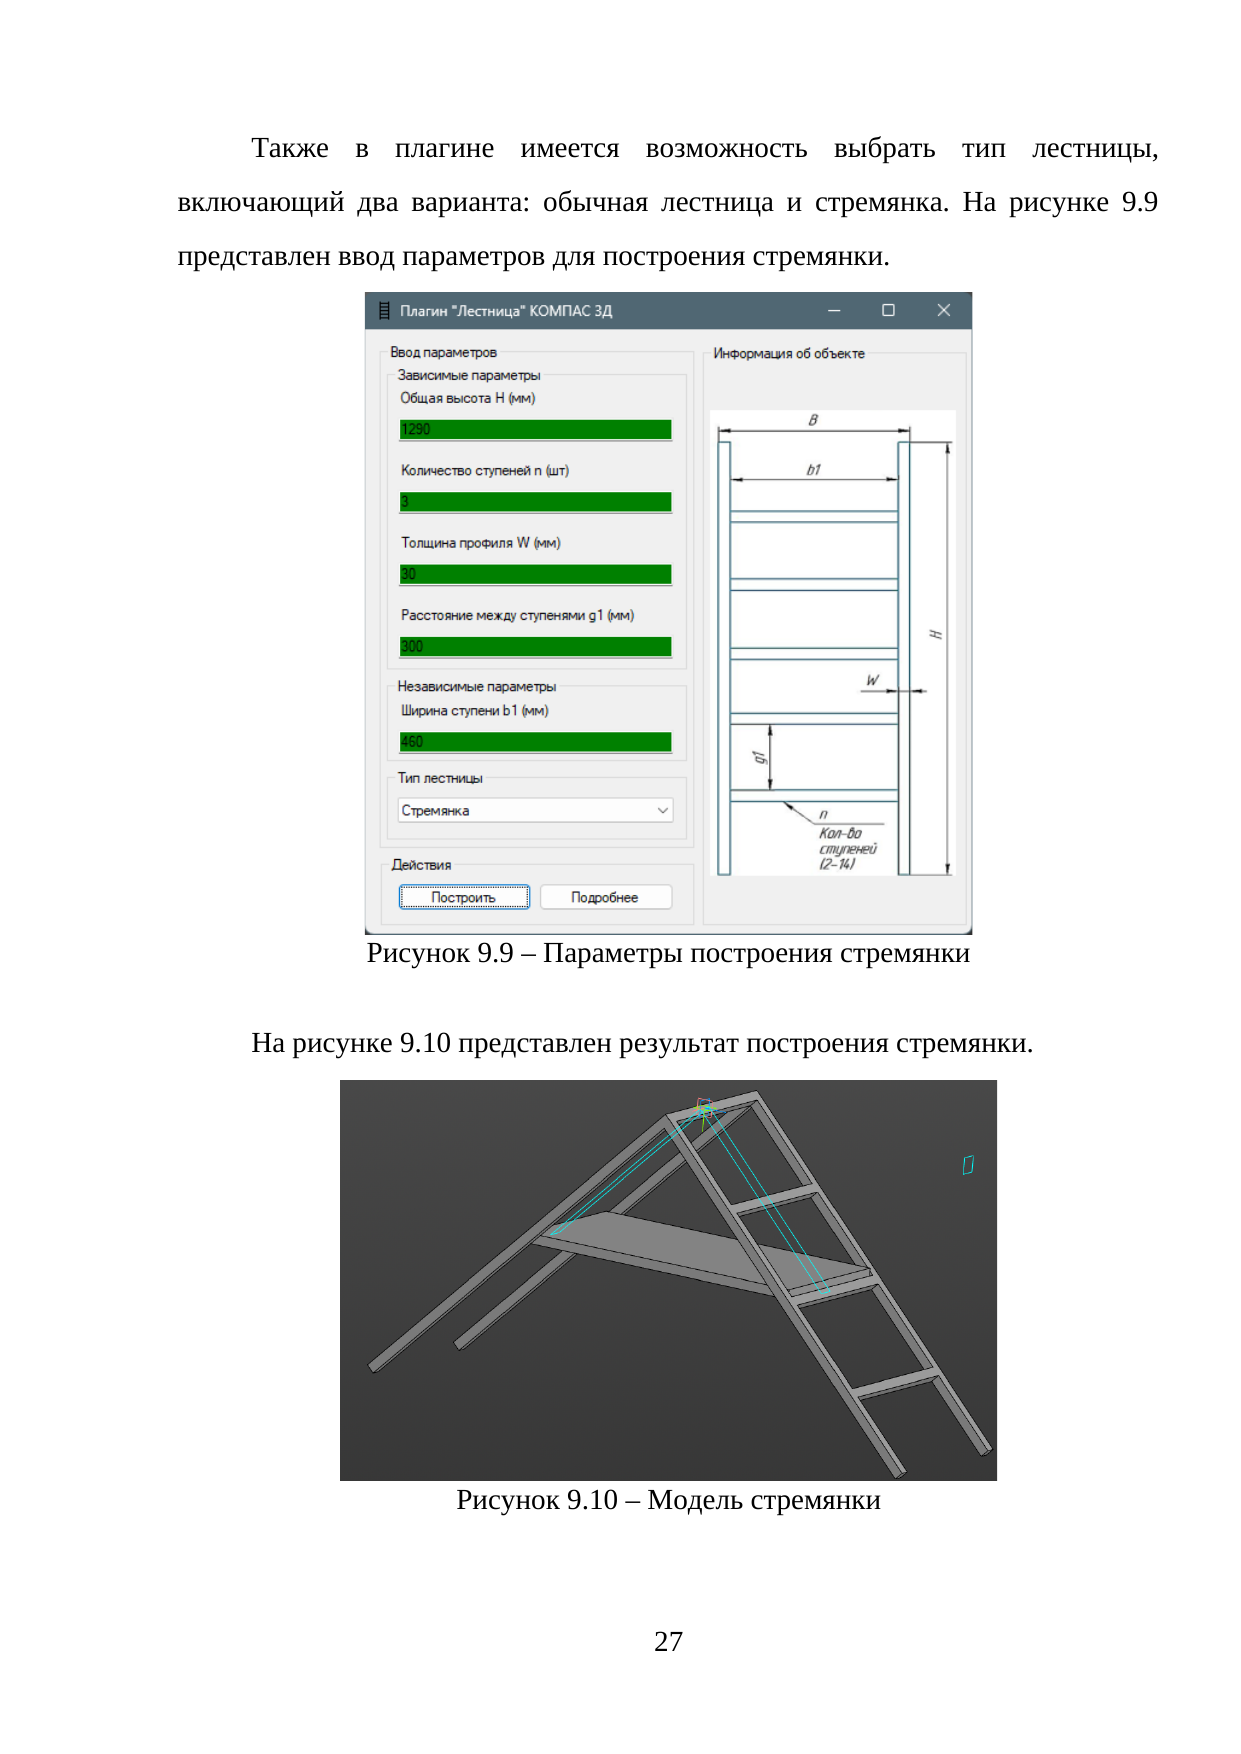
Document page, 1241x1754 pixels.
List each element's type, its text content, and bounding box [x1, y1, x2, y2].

text Рисунок 9.9 – Параметры построения стремянки [177, 935, 1160, 969]
text Рисунок 9.10 – Модель стремянки [177, 1482, 1160, 1515]
text На рисунке 9.10 представлен результат построения стремянки. [177, 1025, 1160, 1058]
text Также в плагине имеется возможность выбрать тип лестницы, включающий два варианта: обычная лестница и стремянка. На рисунке 9.9 представлен ввод параметров для построения стремянки. [177, 130, 1160, 271]
picture [364, 292, 973, 935]
picture [340, 1080, 998, 1481]
